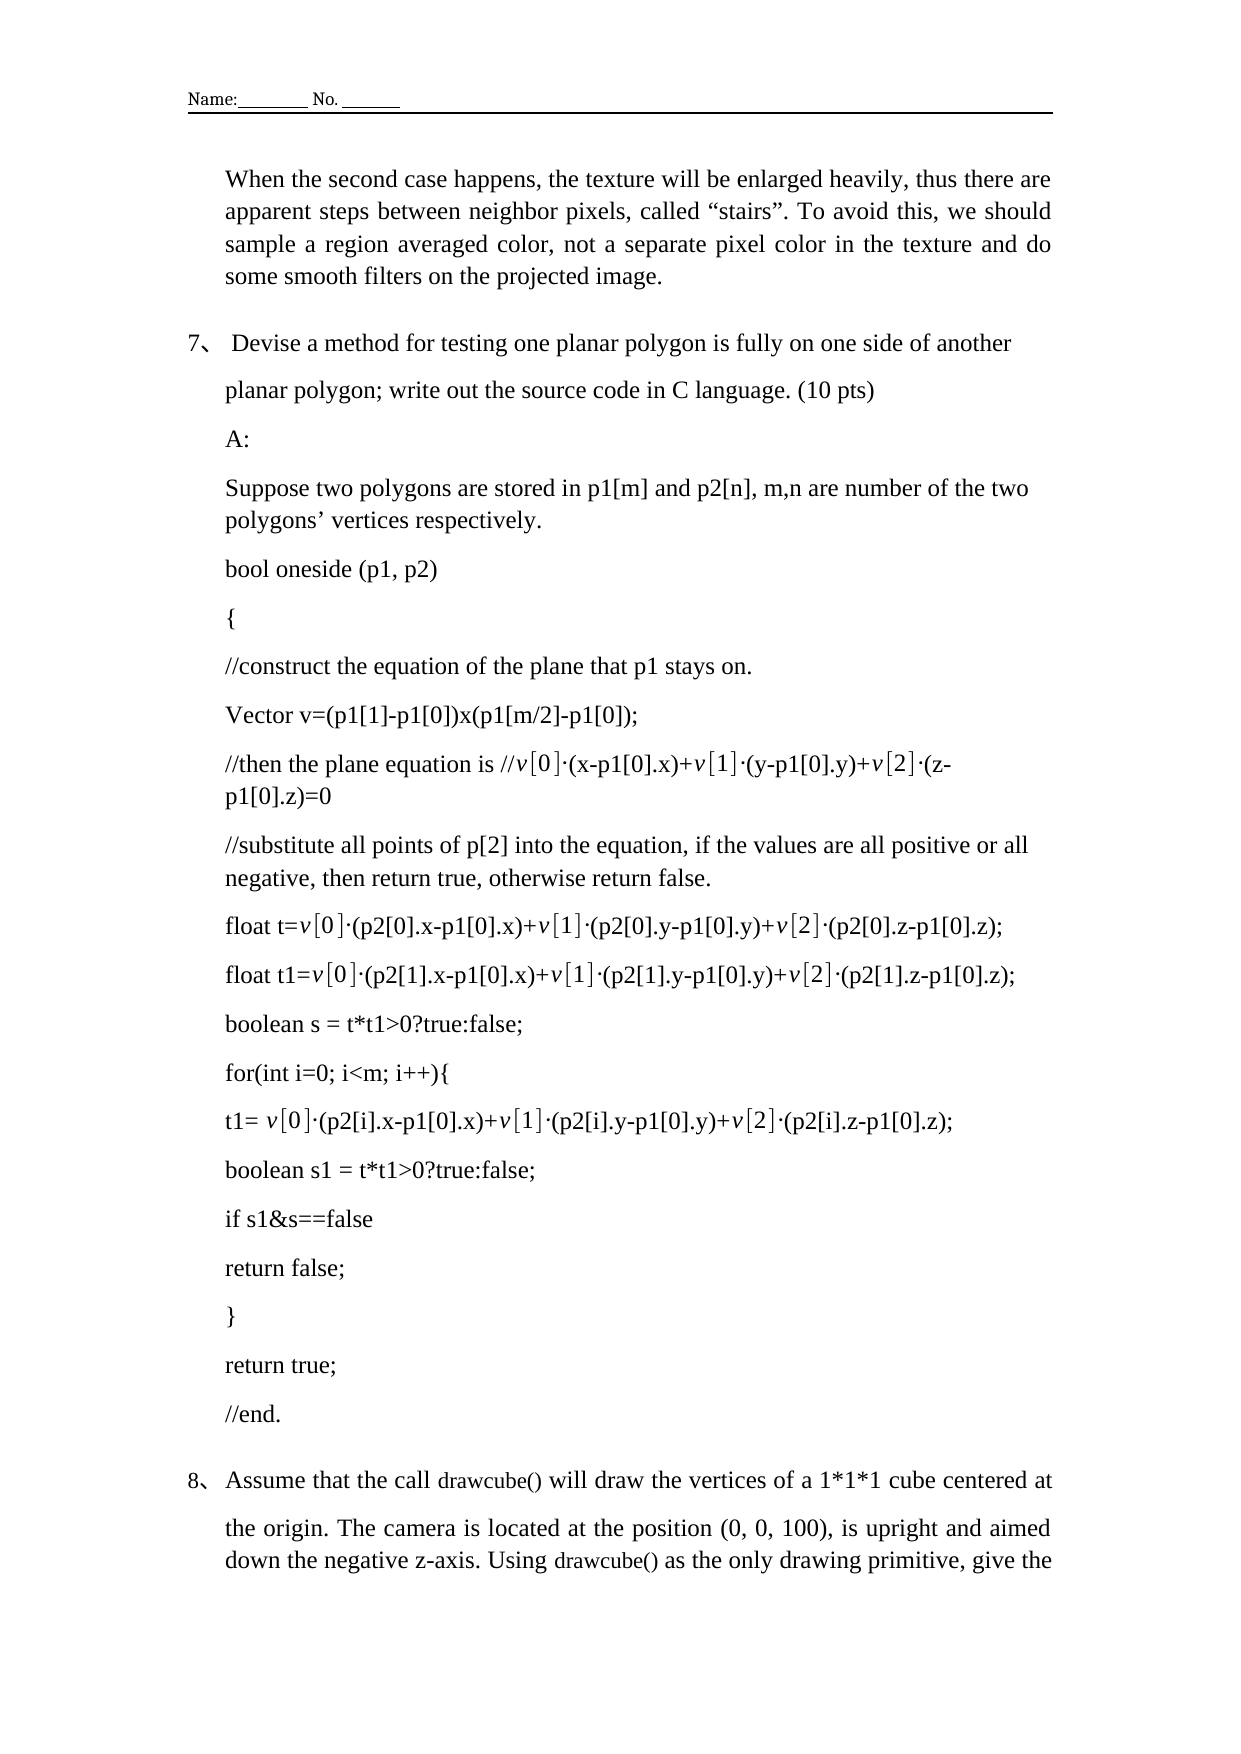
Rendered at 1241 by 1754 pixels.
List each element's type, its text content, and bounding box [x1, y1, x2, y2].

list boolean s1 = t*t1>0?true:false; [225, 1153, 1053, 1186]
list Vector v=(p1[1]-p1[0])x(p1[m/2]-p1[0]); [225, 698, 1053, 731]
list for(int i=0; i<m; i++){ [225, 1056, 1053, 1088]
list t1= (p2[i].x-p1[0].x)+(p2[i].y-p1[0].y)+(p2[i].z-p1[0].z); [225, 1104, 1053, 1137]
list //construct the equation of the plane that p1 stays on. [225, 649, 1053, 682]
list //end. [225, 1397, 1053, 1429]
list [187, 1446, 1053, 1576]
list bool oneside (p1, p2) [225, 552, 1053, 584]
list Suppose two polygons are stored in p1[m] and p2[n], m,n are number of the two polygons’ vertices respectively. [225, 471, 1053, 536]
list //substitute all points of p[2] into the equation, if the values are all positive or all negative, then return true, otherwise return false. [225, 828, 1053, 893]
list When the second case happens, the texture will be enlarged heavily, thus there are apparent steps between neighbor pixels, called “stairs”. To avoid this, we should sample a region averaged color, not a separate pixel color in the texture and do some smooth filters on the projected image. [225, 162, 1053, 292]
list return false; [225, 1251, 1053, 1283]
list float t=(p2[0].x-p1[0].x)+(p2[0].y-p1[0].y)+(p2[0].z-p1[0].z); [225, 909, 1053, 942]
list //then the plane equation is //(x-p1[0].x)+(y-p1[0].y)+(z-p1[0].z)=0 [225, 747, 1053, 812]
list return true; [225, 1348, 1053, 1381]
list A: [225, 422, 1053, 454]
list { [225, 601, 1053, 633]
list if s1&s==false [225, 1202, 1053, 1234]
list Devise a method for testing one planar polygon is fully on one side of another planar polygon; write out the source code in C language. (10 pts) [187, 308, 1053, 406]
list float t1=(p2[1].x-p1[0].x)+(p2[1].y-p1[0].y)+(p2[1].z-p1[0].z); [225, 958, 1053, 991]
list boolean s = t*t1>0?true:false; [225, 1007, 1053, 1039]
list } [225, 1299, 1053, 1332]
